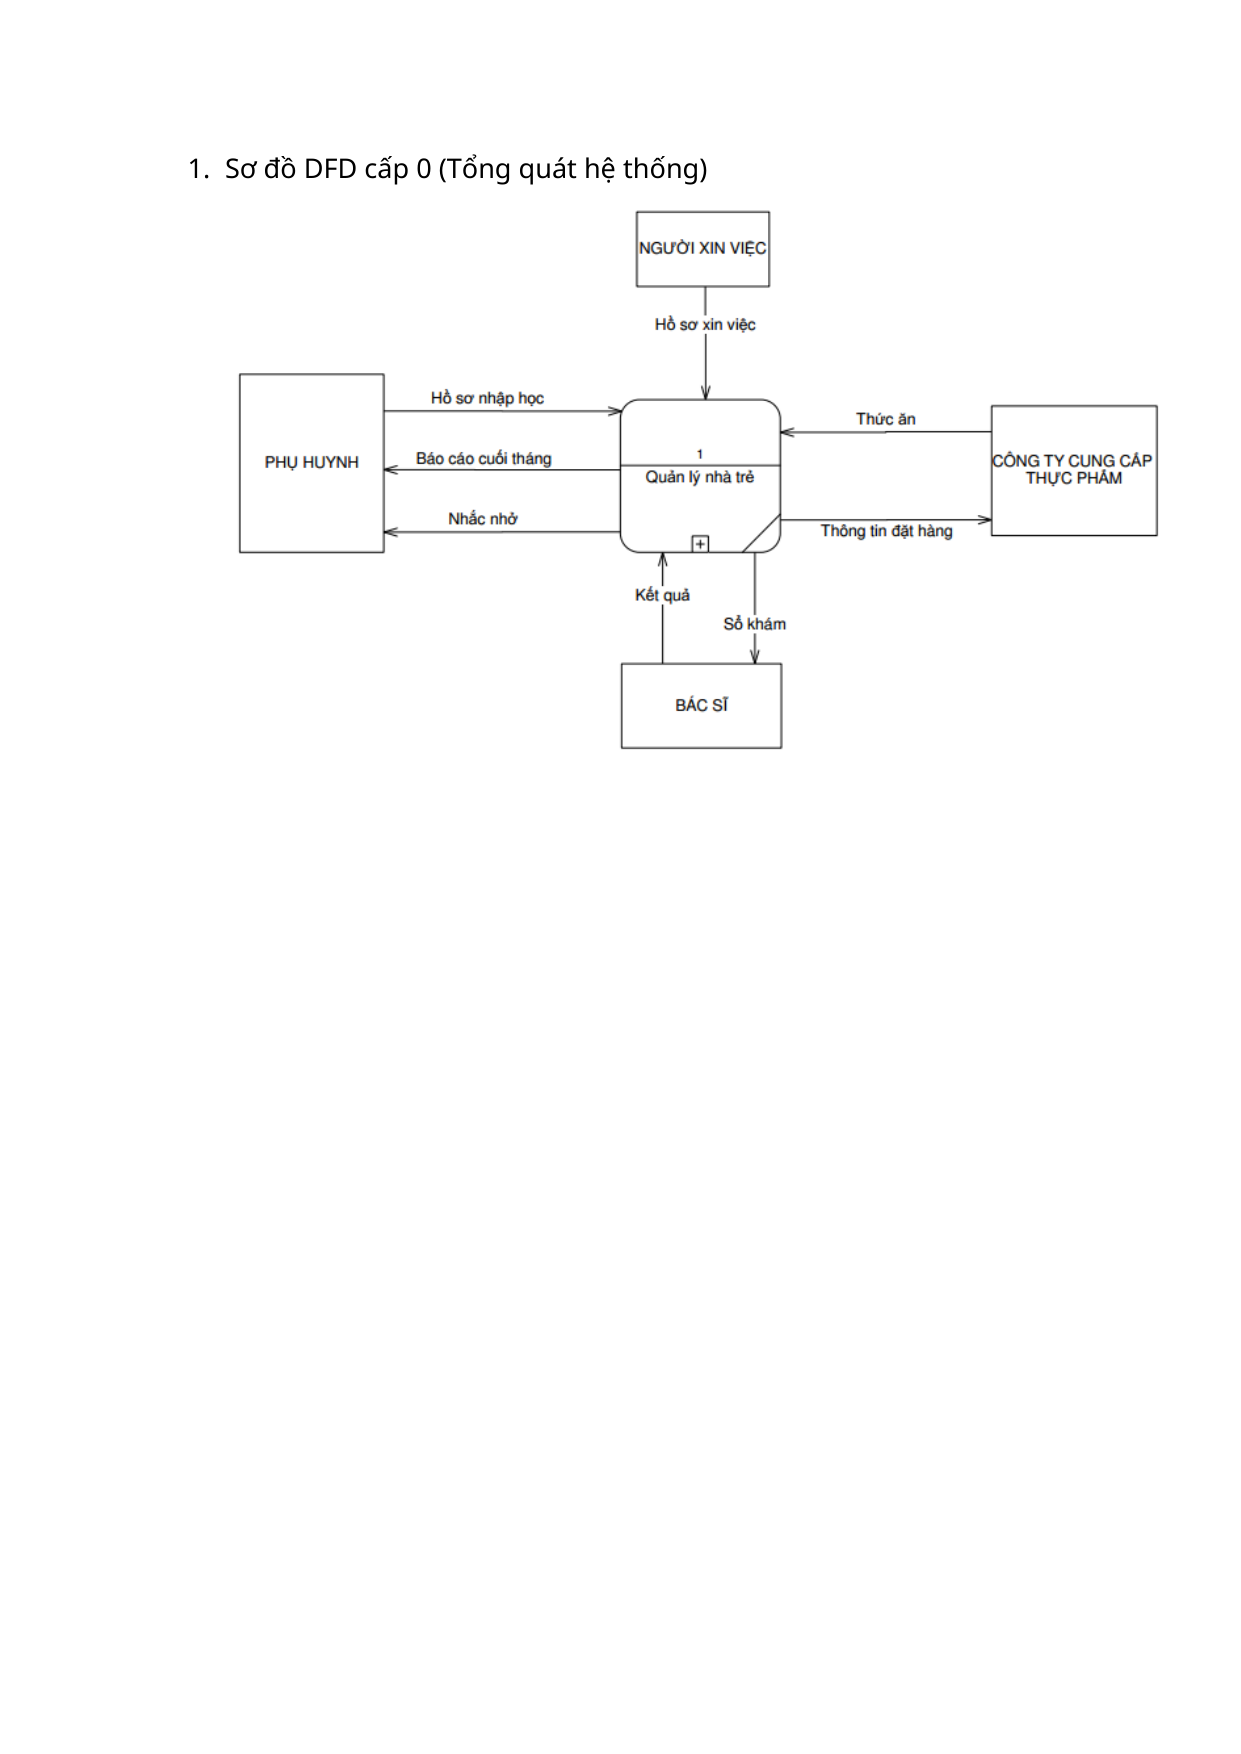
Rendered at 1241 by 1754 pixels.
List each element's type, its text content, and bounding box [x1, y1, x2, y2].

picture [225, 200, 1166, 761]
